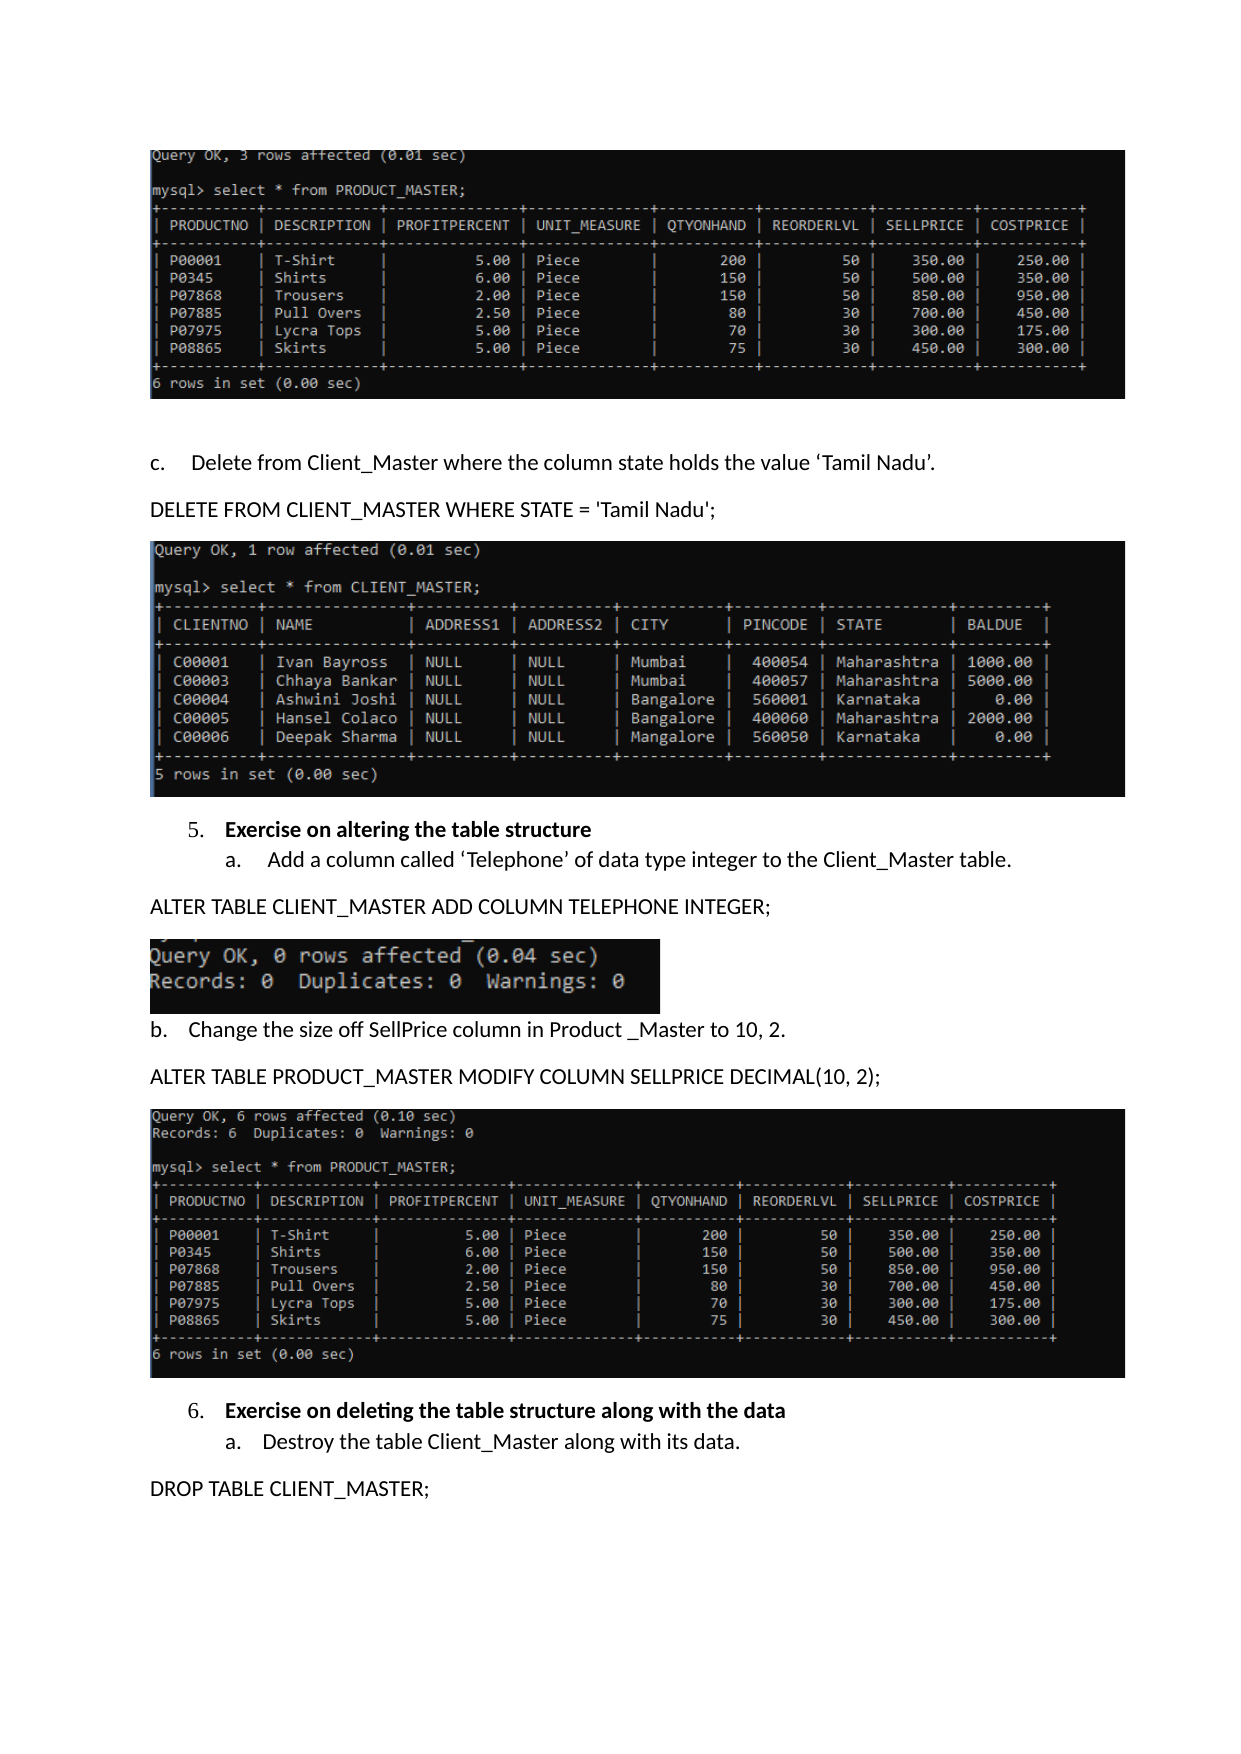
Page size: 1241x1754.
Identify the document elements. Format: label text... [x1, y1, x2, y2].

text ALTER TABLE PRODUCT_MASTER MODIFY COLUMN SELLPRICE DECIMAL(10, 2); [150, 1062, 1090, 1090]
text DROP TABLE CLIENT_MASTER; [150, 1474, 1090, 1502]
picture [150, 150, 1125, 399]
list Exercise on deleting the table structure along with the data a. Destroy the table Client_Master along with its data. [187, 1397, 1090, 1455]
picture [150, 939, 661, 1014]
text ALTER TABLE CLIENT_MASTER ADD COLUMN TELEPHONE INTEGER; [150, 892, 1090, 921]
text DELETE FROM CLIENT_MASTER WHERE STATE = 'Tamil Nadu'; [150, 495, 1090, 523]
list Exercise on altering the table structure a. Add a column called ‘Telephone’ of data type integer to the Client_Master table. [187, 815, 1090, 874]
picture [150, 1109, 1125, 1378]
text c. Delete from Client_Master where the column state holds the value ‘Tamil Nadu’. [150, 418, 1090, 476]
picture [150, 541, 1125, 797]
